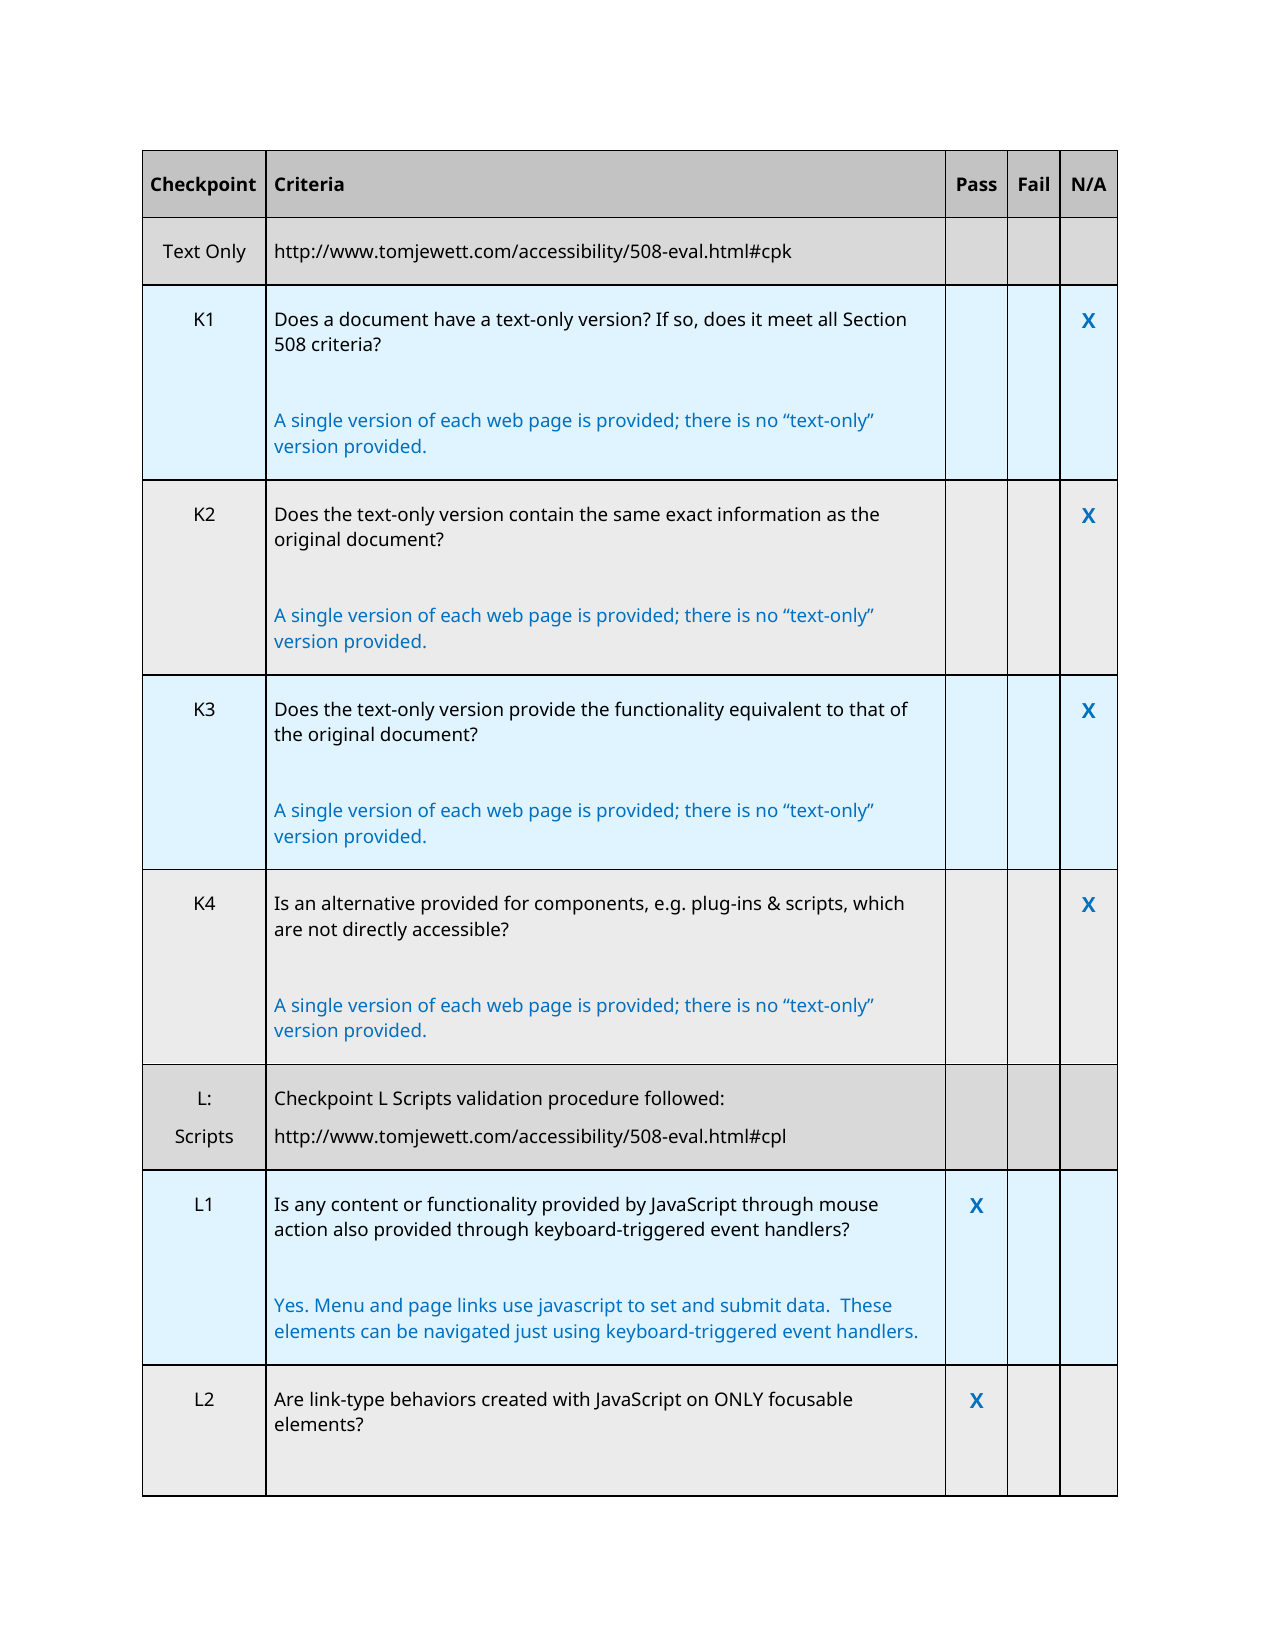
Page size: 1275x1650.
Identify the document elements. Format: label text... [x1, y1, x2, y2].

table_cell [946, 870, 1007, 1063]
table_cell L2 [143, 1366, 265, 1495]
table_cell [1008, 1065, 1059, 1169]
table_cell [1061, 218, 1117, 284]
table_cell [1061, 1171, 1117, 1364]
table_cell [1008, 286, 1059, 479]
table_cell [946, 1065, 1007, 1169]
table_cell [946, 481, 1007, 674]
table_cell X [1061, 481, 1117, 674]
table_cell [1008, 218, 1059, 284]
table_cell Is an alternative provided for components, e.g. plug-ins & scripts, which are not directly accessible? A single version of each web page is provided; there is no “text-only” version provided. [267, 870, 945, 1063]
table_cell K: Text Only [143, 218, 265, 284]
table_cell L: Scripts [143, 1065, 265, 1169]
table_cell [1061, 1366, 1117, 1495]
table_cell K3 [143, 676, 265, 869]
table_cell [1008, 676, 1059, 869]
table_cell [946, 286, 1007, 479]
table_cell [946, 218, 1007, 284]
table_cell K1 [143, 286, 265, 479]
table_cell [267, 1366, 945, 1495]
table_cell L1 [143, 1171, 265, 1364]
table_header Pass [946, 151, 1007, 217]
table_cell X [1061, 286, 1117, 479]
table_header Criteria [267, 151, 945, 217]
table_cell Checkpoint L Scripts validation procedure followed: http://www.tomjewett.com/accessibility/508-eval.html#cpl [267, 1065, 945, 1169]
table_cell X [946, 1171, 1007, 1364]
table_header Fail [1008, 151, 1059, 217]
table_header N/A [1061, 151, 1117, 217]
table_cell [1008, 1171, 1059, 1364]
table_cell K4 [143, 870, 265, 1063]
table_header Checkpoint [143, 151, 265, 217]
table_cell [267, 218, 945, 284]
table_cell Does the text-only version contain the same exact information as the original document? A single version of each web page is provided; there is no “text-only” version provided. [267, 481, 945, 674]
table_cell Is any content or functionality provided by JavaScript through mouse action also provided through keyboard-triggered event handlers? Yes. Menu and page links use javascript to set and submit data. These elements can be navigated just using keyboard-triggered event handlers. [267, 1171, 945, 1364]
table_cell X [946, 1366, 1007, 1495]
table_cell Does the text-only version provide the functionality equivalent to that of the original document? A single version of each web page is provided; there is no “text-only” version provided. [267, 676, 945, 869]
table_cell [1008, 870, 1059, 1063]
table_cell X [1061, 870, 1117, 1063]
table_cell [1008, 1366, 1059, 1495]
table_cell [1061, 1065, 1117, 1169]
table_cell Does a document have a text-only version? If so, does it meet all Section 508 criteria? A single version of each web page is provided; there is no “text-only” version provided. [267, 286, 945, 479]
table_cell K2 [143, 481, 265, 674]
table_cell X [1061, 676, 1117, 869]
table_cell [946, 676, 1007, 869]
table_cell [1008, 481, 1059, 674]
